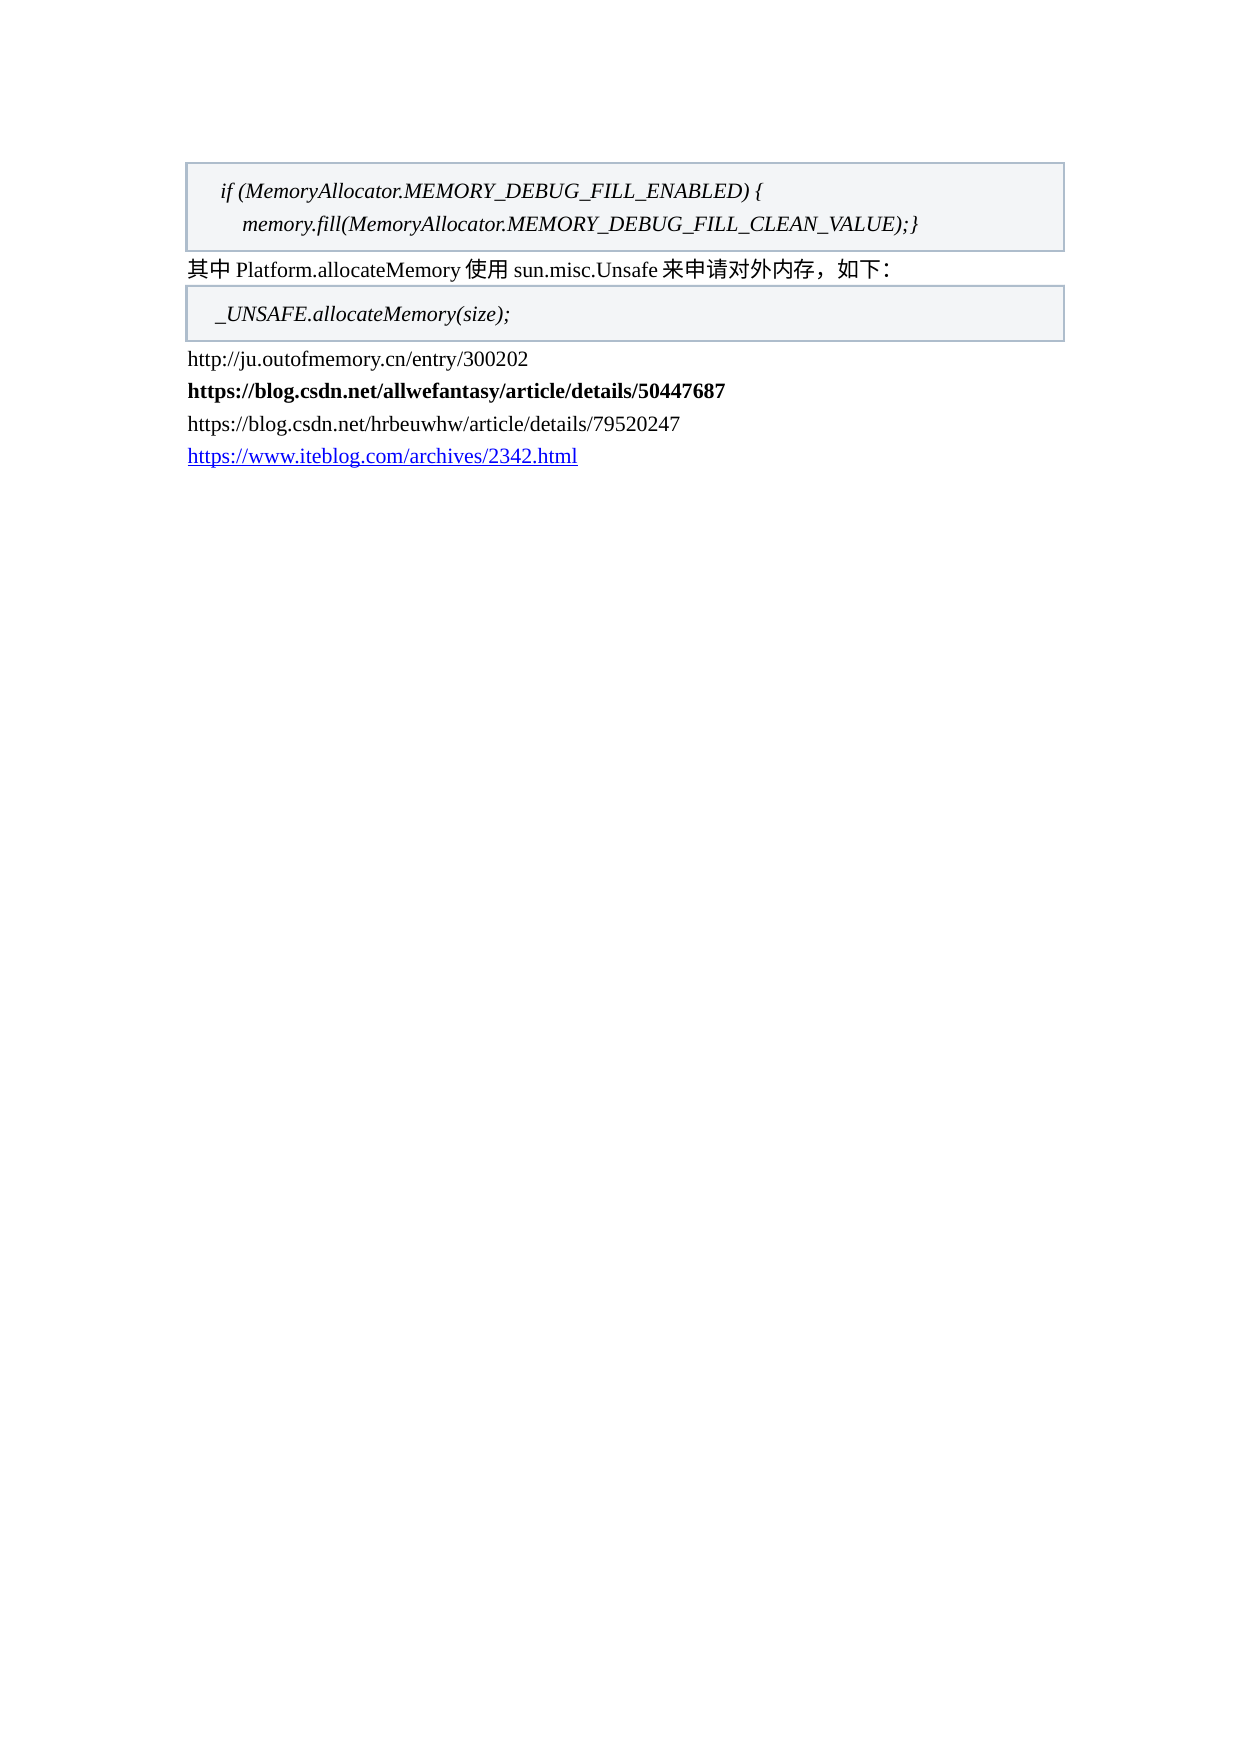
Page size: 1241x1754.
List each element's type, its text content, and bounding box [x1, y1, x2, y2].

text http://ju.outofmemory.cn/entry/300202 [187, 342, 1053, 374]
text https://blog.csdn.net/hrbeuwhw/article/details/79520247 [187, 407, 1053, 439]
text https://blog.csdn.net/allwefantasy/article/details/50447687 [187, 374, 1053, 407]
text _UNSAFE.allocateMemory(size); [188, 287, 1063, 340]
text https://www.iteblog.com/archives/2342.html [187, 439, 1053, 472]
text 其中Platform.allocateMemory使用sun.misc.Unsafe来申请对外内存，如下： [187, 252, 1053, 284]
text memory.fill(MemoryAllocator.MEMORY_DEBUG_FILL_CLEAN_VALUE);} [188, 194, 1063, 250]
text if (MemoryAllocator.MEMORY_DEBUG_FILL_ENABLED) { [188, 164, 1063, 194]
